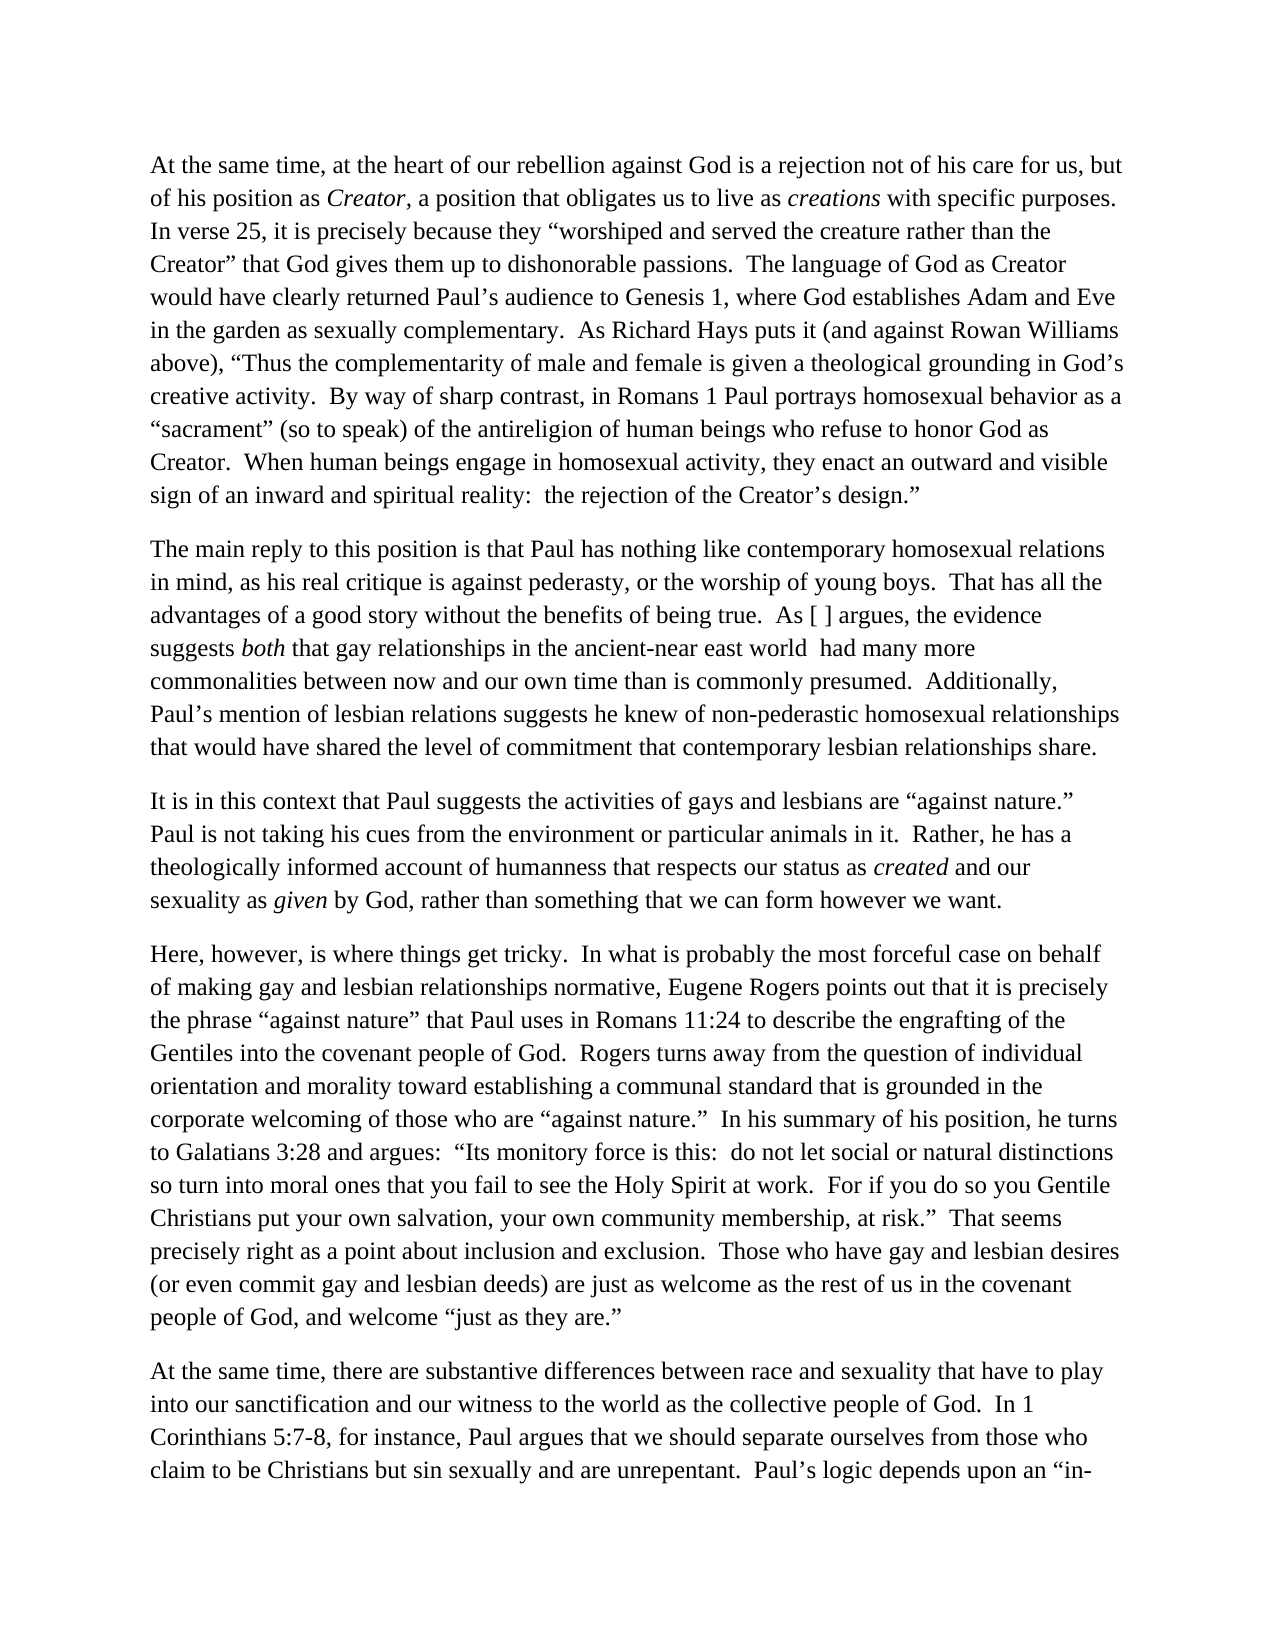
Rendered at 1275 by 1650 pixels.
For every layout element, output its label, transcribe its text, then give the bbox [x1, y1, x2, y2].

text Here, however, is where things get tricky. In what is probably the most forceful case on behalf of making gay and lesbian relationships normative, Eugene Rogers points out that it is precisely the phrase “against nature” that Paul uses in Romans 11:24 to describe the engrafting of the Gentiles into the covenant people of God. Rogers turns away from the question of individual orientation and morality toward establishing a communal standard that is grounded in the corporate welcoming of those who are “against nature.” In his summary of his position, he turns to Galatians 3:28 and argues: “Its monitory force is this: do not let social or natural distinctions so turn into moral ones that you fail to see the Holy Spirit at work. For if you do so you Gentile Christians put your own salvation, your own community membership, at risk.” That seems precisely right as a point about inclusion and exclusion. Those who have gay and lesbian desires (or even commit gay and lesbian deeds) are just as welcome as the rest of us in the covenant people of God, and welcome “just as they are.” [150, 939, 1125, 1331]
text It is in this context that Paul suggests the activities of gays and lesbians are “against nature.” Paul is not taking his cues from the environment or particular animals in it. Rather, he has a theologically informed account of humanness that respects our status as created and our sexuality as given by God, rather than something that we can form however we want. [150, 786, 1125, 914]
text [150, 1356, 1125, 1484]
text The main reply to this position is that Paul has nothing like contemporary homosexual relations in mind, as his real critique is against pederasty, or the worship of young boys. That has all the advantages of a good story without the benefits of being true. As [ ] argues, the evidence suggests both that gay relationships in the ancient-near east world had many more commonalities between now and our own time than is commonly presumed. Additionally, Paul’s mention of lesbian relations suggests he knew of non-pederastic homosexual relationships that would have shared the level of commitment that contemporary lesbian relationships share. [150, 534, 1125, 761]
text At the same time, at the heart of our rebellion against God is a rejection not of his care for us, but of his position as Creator, a position that obligates us to live as creations with specific purposes. In verse 25, it is precisely because they “worshiped and served the creature rather than the Creator” that God gives them up to dishonorable passions. The language of God as Creator would have clearly returned Paul’s audience to Genesis 1, where God establishes Adam and Eve in the garden as sexually complementary. As Richard Hays puts it (and against Rowan Williams above), “Thus the complementarity of male and female is given a theological grounding in God’s creative activity. By way of sharp contrast, in Romans 1 Paul portrays homosexual behavior as a “sacrament” (so to speak) of the antireligion of human beings who refuse to honor God as Creator. When human beings engage in homosexual activity, they enact an outward and visible sign of an inward and spiritual reality: the rejection of the Creator’s design.” [150, 150, 1125, 509]
